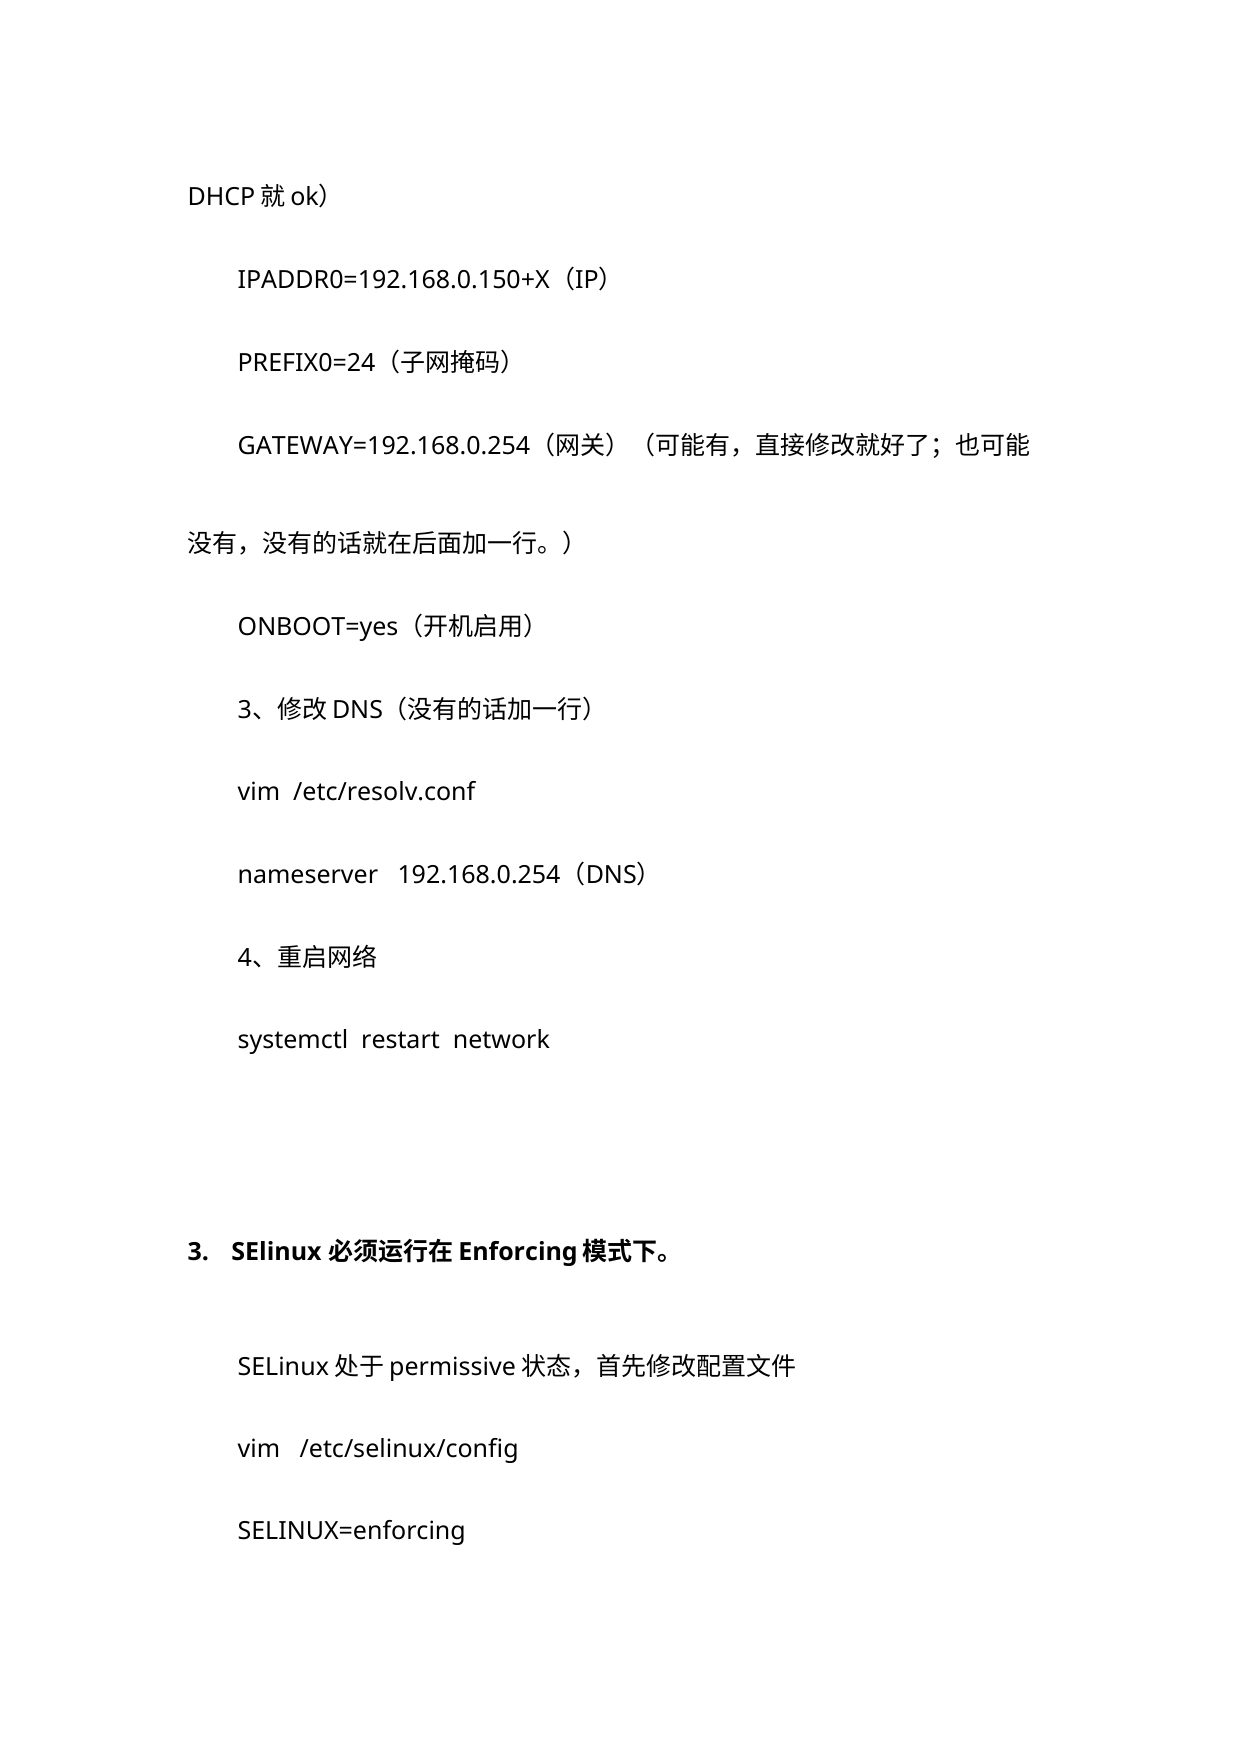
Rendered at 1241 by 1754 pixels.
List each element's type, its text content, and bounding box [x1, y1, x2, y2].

text ONBOOT=yes（开机启用） [187, 592, 1053, 657]
subtitle SElinux 必须运行在Enforcing模式下。 [187, 1217, 1053, 1282]
text nameserver 192.168.0.254（DNS） [187, 840, 1053, 905]
text SELINUX=enforcing [187, 1497, 1053, 1562]
text 3、修改DNS（没有的话加一行） [187, 675, 1053, 740]
text PREFIX0=24（子网掩码） [187, 328, 1053, 393]
text IPADDR0=192.168.0.150+X（IP） [187, 245, 1053, 310]
text 4、重启网络 [187, 923, 1053, 988]
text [187, 162, 1053, 227]
text SELinux处于permissive状态，首先修改配置文件 [187, 1332, 1053, 1397]
text vim /etc/selinux/config [187, 1415, 1053, 1480]
text vim /etc/resolv.conf [187, 758, 1053, 823]
text GATEWAY=192.168.0.254（网关）（可能有，直接修改就好了；也可能没有，没有的话就在后面加一行。） [187, 411, 1053, 574]
text systemctl restart network [187, 1006, 1053, 1071]
